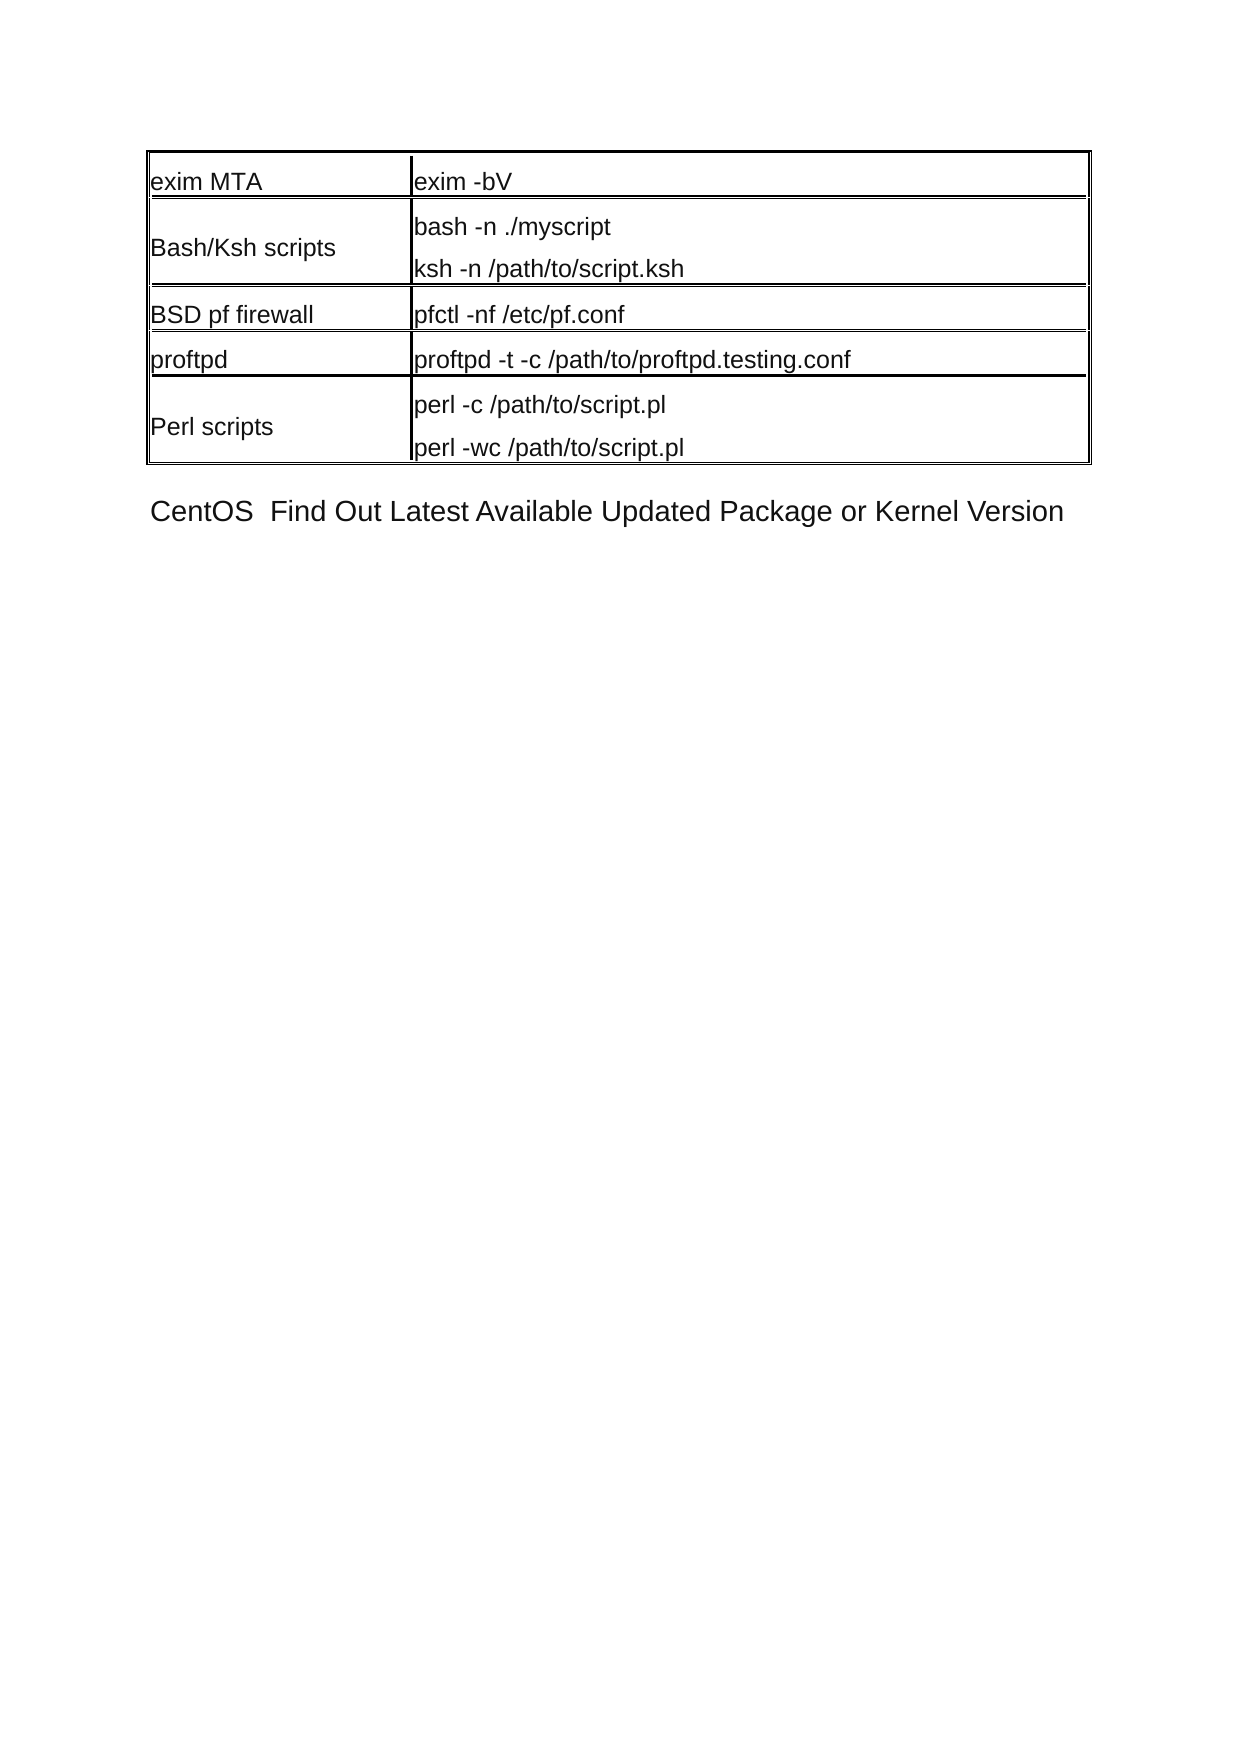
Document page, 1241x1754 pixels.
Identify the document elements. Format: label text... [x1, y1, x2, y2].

text CentOS Find Out Latest Available Updated Package or Kernel Version [150, 465, 1090, 527]
table_cell pfctl -nf /etc/pf.conf [413, 283, 1089, 328]
table_cell perl -c /path/to/script.pl perl -wc /path/to/script.pl [411, 374, 1088, 461]
table_cell Perl scripts [150, 374, 411, 461]
table_cell Bash/Ksh scripts [150, 195, 410, 283]
table_cell proftpd -t -c /path/to/proftpd.testing.conf [413, 329, 1089, 374]
table_cell proftpd [150, 329, 410, 374]
table_cell exim -bV [411, 153, 1088, 195]
table_cell exim MTA [150, 153, 411, 195]
table_cell BSD pf firewall [150, 283, 410, 328]
table_cell bash -n ./myscript ksh -n /path/to/script.ksh [413, 195, 1089, 283]
